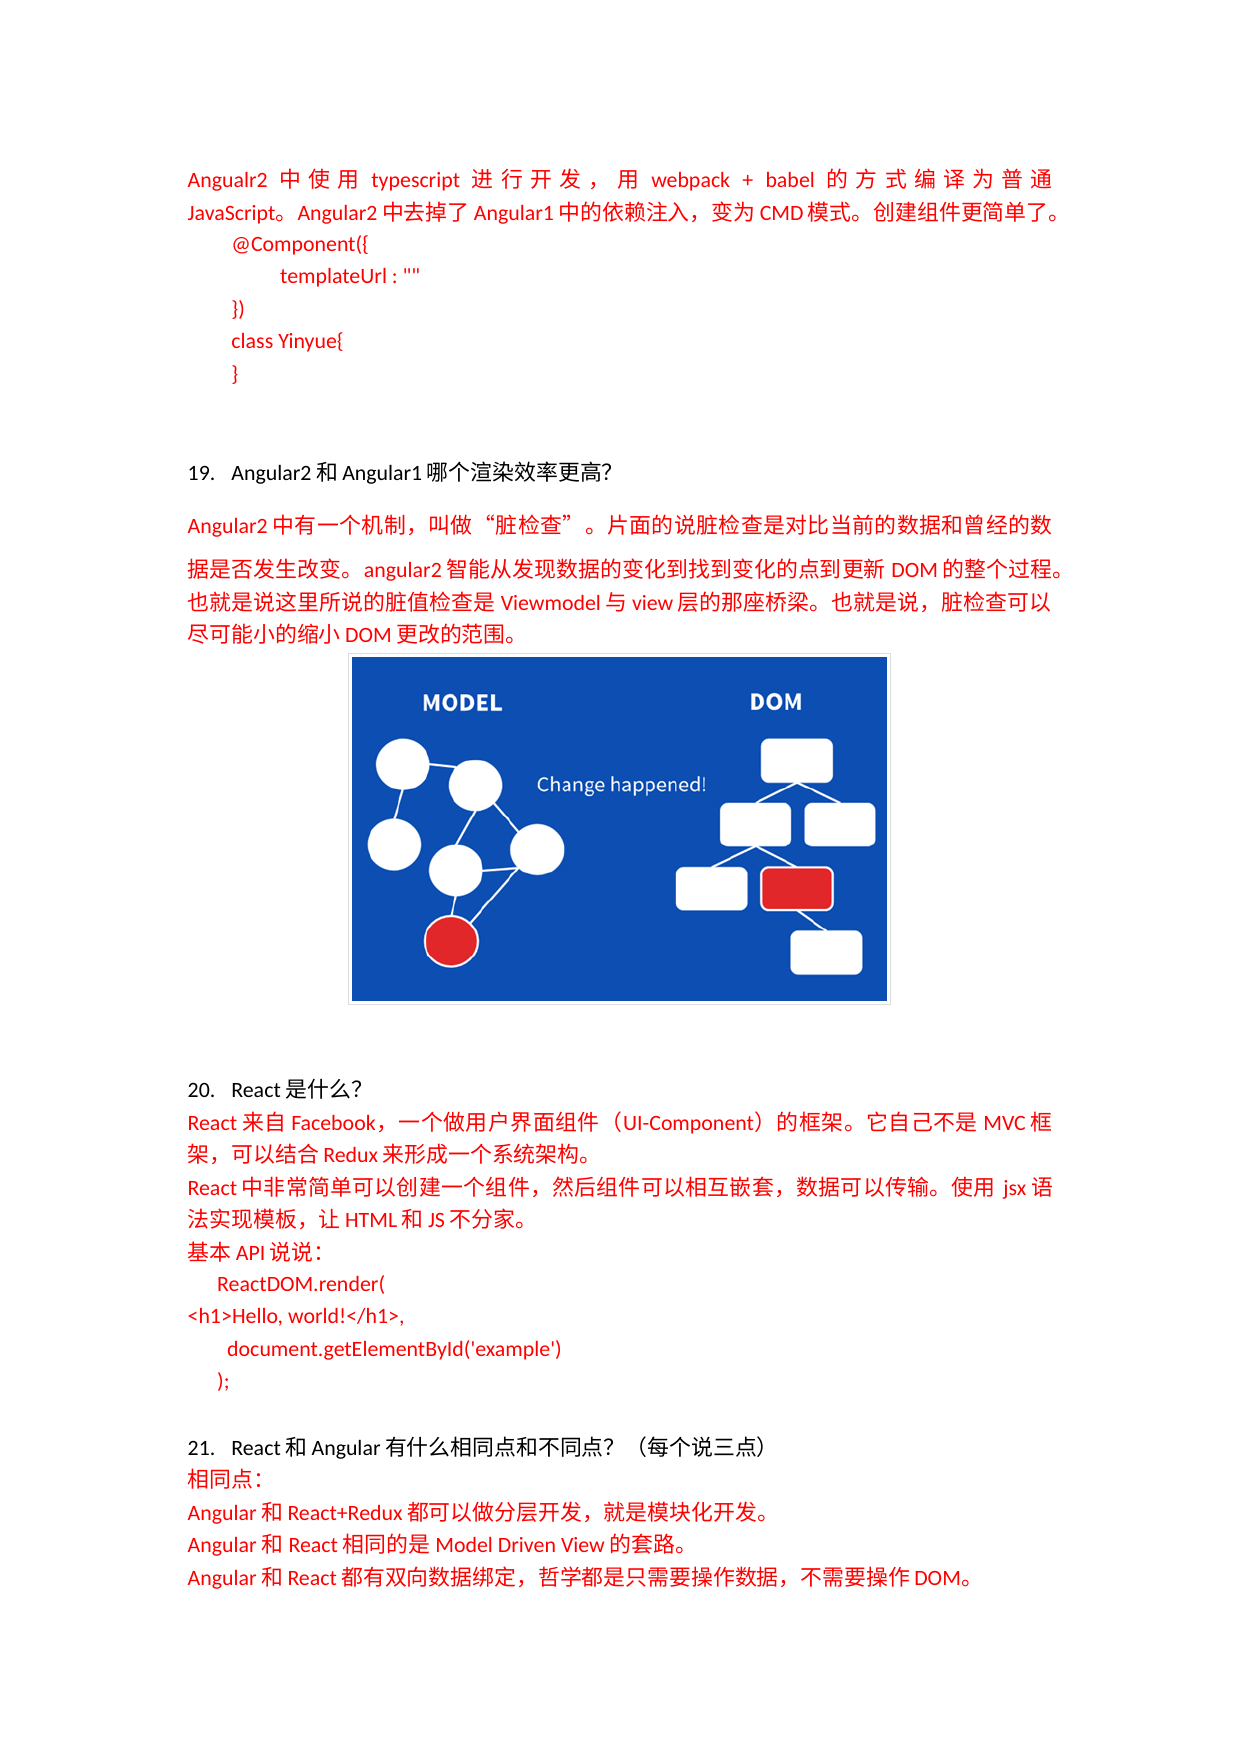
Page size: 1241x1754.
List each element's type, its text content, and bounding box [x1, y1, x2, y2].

text } [187, 357, 1053, 389]
text templateUrl : "" [187, 259, 1053, 292]
text @Component({ [187, 227, 1053, 259]
text Angualr2中使用typescript进行开发，用webpack + babel的方式编译为普通JavaScript。Angular2中去掉了Angular1中的依赖注入，变为CMD模式。创建组件更简单了。 [187, 162, 1053, 227]
text <h1>Hello, world!</h1>, [187, 1299, 1053, 1332]
text 基本API说说： [187, 1234, 1053, 1267]
list Angular2和Angular1哪个渲染效率更高？ [187, 454, 1053, 487]
text Angular和React+Redux都可以做分层开发，就是模块化开发。 [187, 1494, 1053, 1527]
text ); [187, 1364, 1053, 1397]
picture [343, 649, 897, 1012]
list React是什么？ [187, 1072, 1053, 1104]
text React中非常简单可以创建一个组件，然后组件可以相互嵌套，数据可以传输。使用jsx语法实现模板，让HTML和JS不分家。 [187, 1169, 1053, 1234]
text ReactDOM.render( [187, 1267, 1053, 1299]
text Angular2中有一个机制，叫做“脏检查”。片面的说脏检查是对比当前的数据和曾经的数据是否发生改变。angular2智能从发现数据的变化到找到变化的点到更新DOM的整个过程。也就是说这里所说的脏值检查是Viewmodel与view层的那座桥梁。也就是说，脏检查可以尽可能小的缩小DOM更改的范围。 [187, 487, 1053, 649]
text Angular和React都有双向数据绑定，哲学都是只需要操作数据，不需要操作DOM。 [187, 1559, 1053, 1592]
text React来自Facebook，一个做用户界面组件（UI-Component）的框架。它自己不是MVC框架，可以结合Redux来形成一个系统架构。 [187, 1104, 1053, 1169]
list React和Angular有什么相同点和不同点？（每个说三点） [187, 1429, 1053, 1462]
text document.getElementById('example') [187, 1332, 1053, 1364]
text Angular 和 React 相同的是 Model Driven View 的套路。 [187, 1527, 1053, 1559]
text }) [187, 292, 1053, 324]
text 相同点： [187, 1462, 1053, 1494]
text class Yinyue{ [187, 324, 1053, 357]
